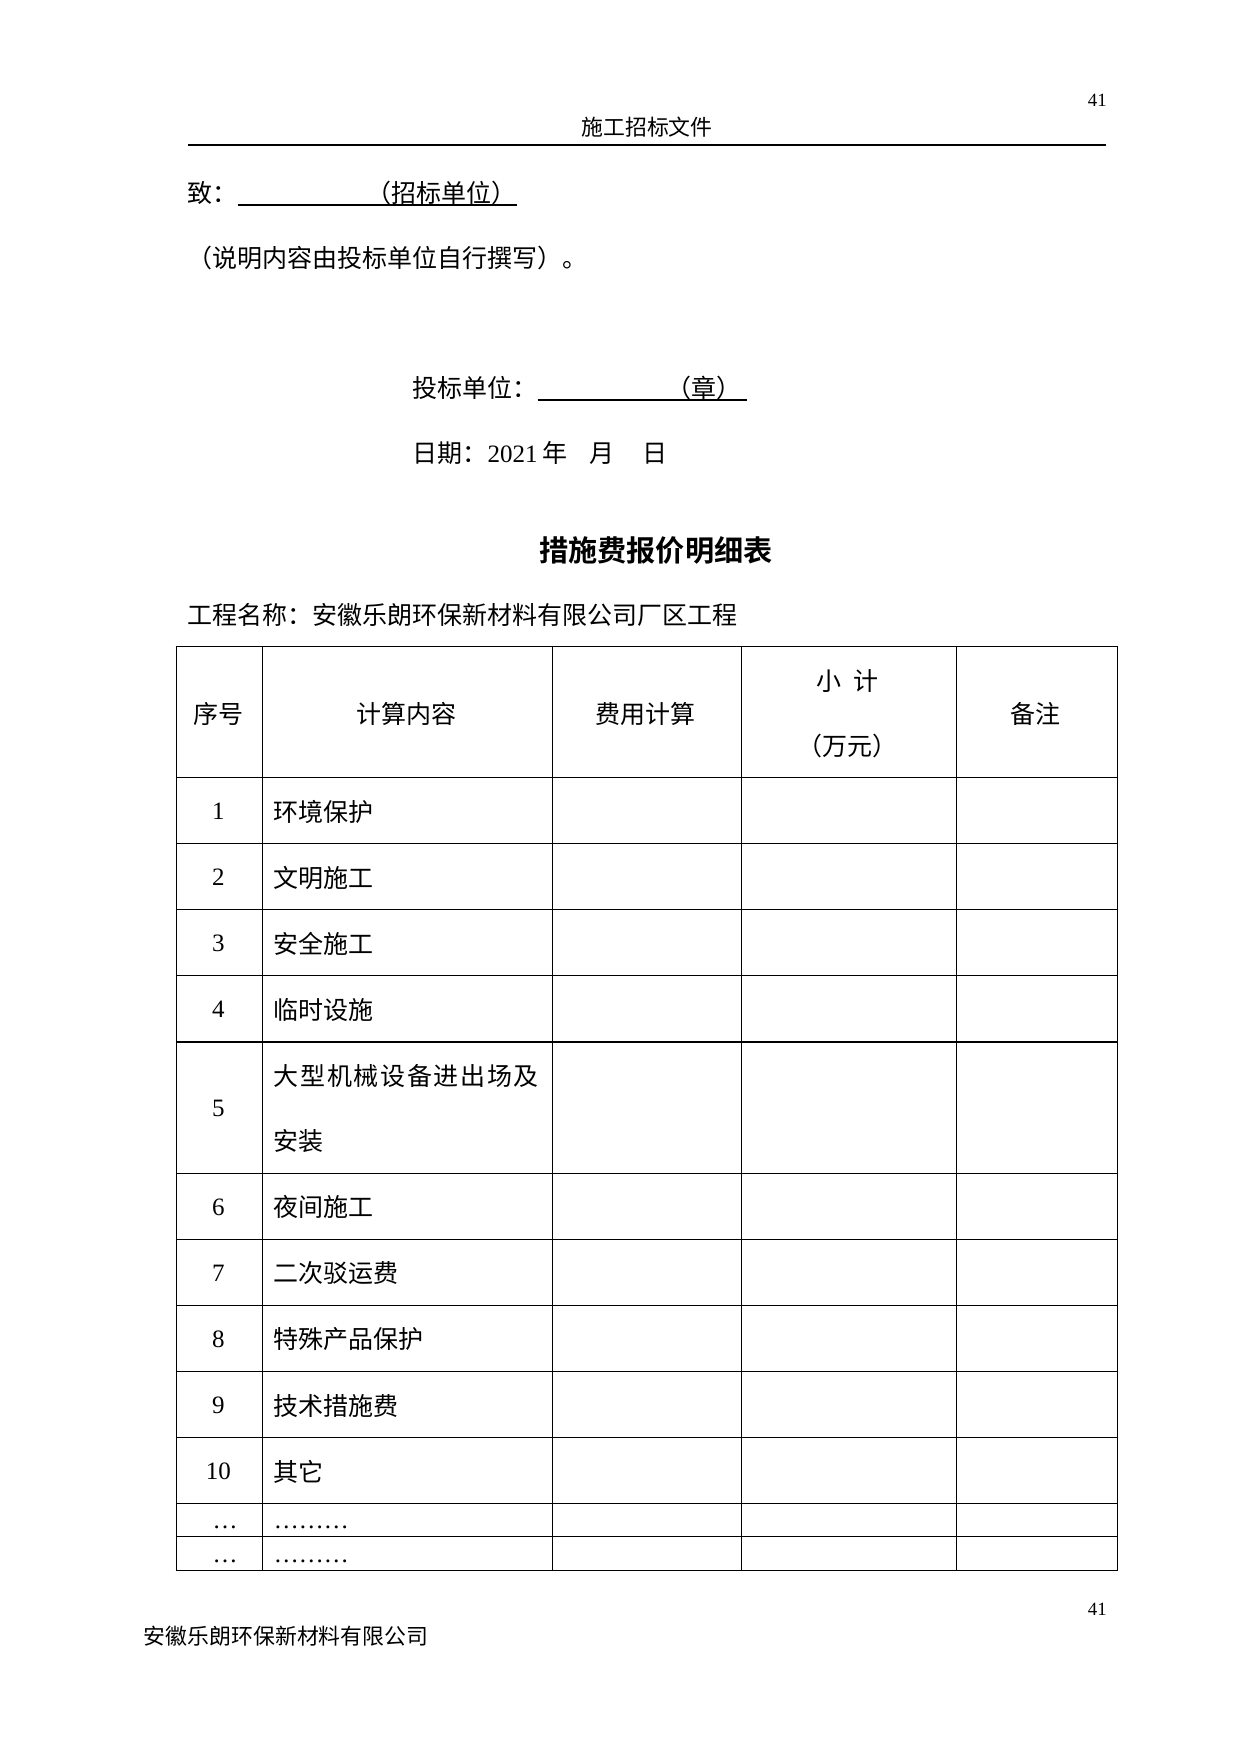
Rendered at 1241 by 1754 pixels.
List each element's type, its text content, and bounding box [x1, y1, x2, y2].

table_cell 环境保护 [263, 778, 552, 843]
table_cell 大型机械设备进出场及安装 [263, 1043, 552, 1172]
table_cell [742, 1174, 956, 1238]
table_cell 10 [177, 1438, 262, 1503]
table_cell 二次驳运费 [263, 1240, 552, 1304]
table_cell [742, 1504, 956, 1536]
table_cell [957, 1537, 1117, 1570]
table_cell 4 [177, 976, 262, 1041]
table_cell ……… [263, 1504, 552, 1536]
table_header 序号 [177, 647, 262, 777]
table_cell [742, 1306, 956, 1371]
table_cell [742, 1438, 956, 1503]
table_cell 7 [177, 1240, 262, 1304]
table_cell [742, 1372, 956, 1437]
table_cell [957, 844, 1117, 909]
text 投标单位： （章） [187, 354, 1104, 419]
table_cell [957, 1438, 1117, 1503]
table_cell [553, 778, 741, 843]
table_cell [553, 910, 741, 975]
table_cell 3 [177, 910, 262, 975]
table_cell 安全施工 [263, 910, 552, 975]
table_cell … [177, 1537, 262, 1570]
table_cell [553, 1537, 741, 1570]
table_cell [742, 910, 956, 975]
table_cell 8 [177, 1306, 262, 1371]
table_cell [957, 1504, 1117, 1536]
table_cell [553, 1504, 741, 1536]
table_cell [957, 1372, 1117, 1437]
table_cell [553, 844, 741, 909]
table_cell 夜间施工 [263, 1174, 552, 1238]
table_header 备注 [957, 647, 1117, 777]
text 日期：2021年 月 日 [187, 419, 1104, 484]
table_cell [742, 844, 956, 909]
table_cell 其它 [263, 1438, 552, 1503]
table_cell [553, 976, 741, 1041]
table_cell [957, 1043, 1117, 1172]
table_cell [553, 1174, 741, 1238]
table_cell [742, 778, 956, 843]
table_cell [553, 1306, 741, 1371]
table_header 费用计算 [553, 647, 741, 777]
table_cell [957, 778, 1117, 843]
text 致： （招标单位） [187, 159, 1104, 224]
table_cell 技术措施费 [263, 1372, 552, 1437]
table_cell [957, 1174, 1117, 1238]
text 措施费报价明细表 [187, 516, 1104, 581]
table_cell [553, 1240, 741, 1304]
table_cell [553, 1372, 741, 1437]
table_cell [742, 1043, 956, 1172]
table_cell 9 [177, 1372, 262, 1437]
table_header 计算内容 [263, 647, 552, 777]
table_cell [553, 1438, 741, 1503]
table_cell [742, 976, 956, 1041]
table_cell 文明施工 [263, 844, 552, 909]
table_cell ……… [263, 1537, 552, 1570]
table_cell … [177, 1504, 262, 1536]
table_cell [957, 1240, 1117, 1304]
table_cell 6 [177, 1174, 262, 1238]
text （说明内容由投标单位自行撰写）。 [187, 224, 1104, 289]
table_cell [957, 976, 1117, 1041]
table_cell 特殊产品保护 [263, 1306, 552, 1371]
table_cell 1 [177, 778, 262, 843]
table_cell [553, 1043, 741, 1172]
table_cell 2 [177, 844, 262, 909]
table_header 小 计 （万元） [742, 647, 956, 777]
table_cell [957, 910, 1117, 975]
table_cell 临时设施 [263, 976, 552, 1041]
table_cell [742, 1537, 956, 1570]
table_cell [742, 1240, 956, 1304]
table_cell 5 [177, 1043, 262, 1172]
table_cell [957, 1306, 1117, 1371]
text 工程名称：安徽乐朗环保新材料有限公司厂区工程 [187, 581, 1104, 646]
